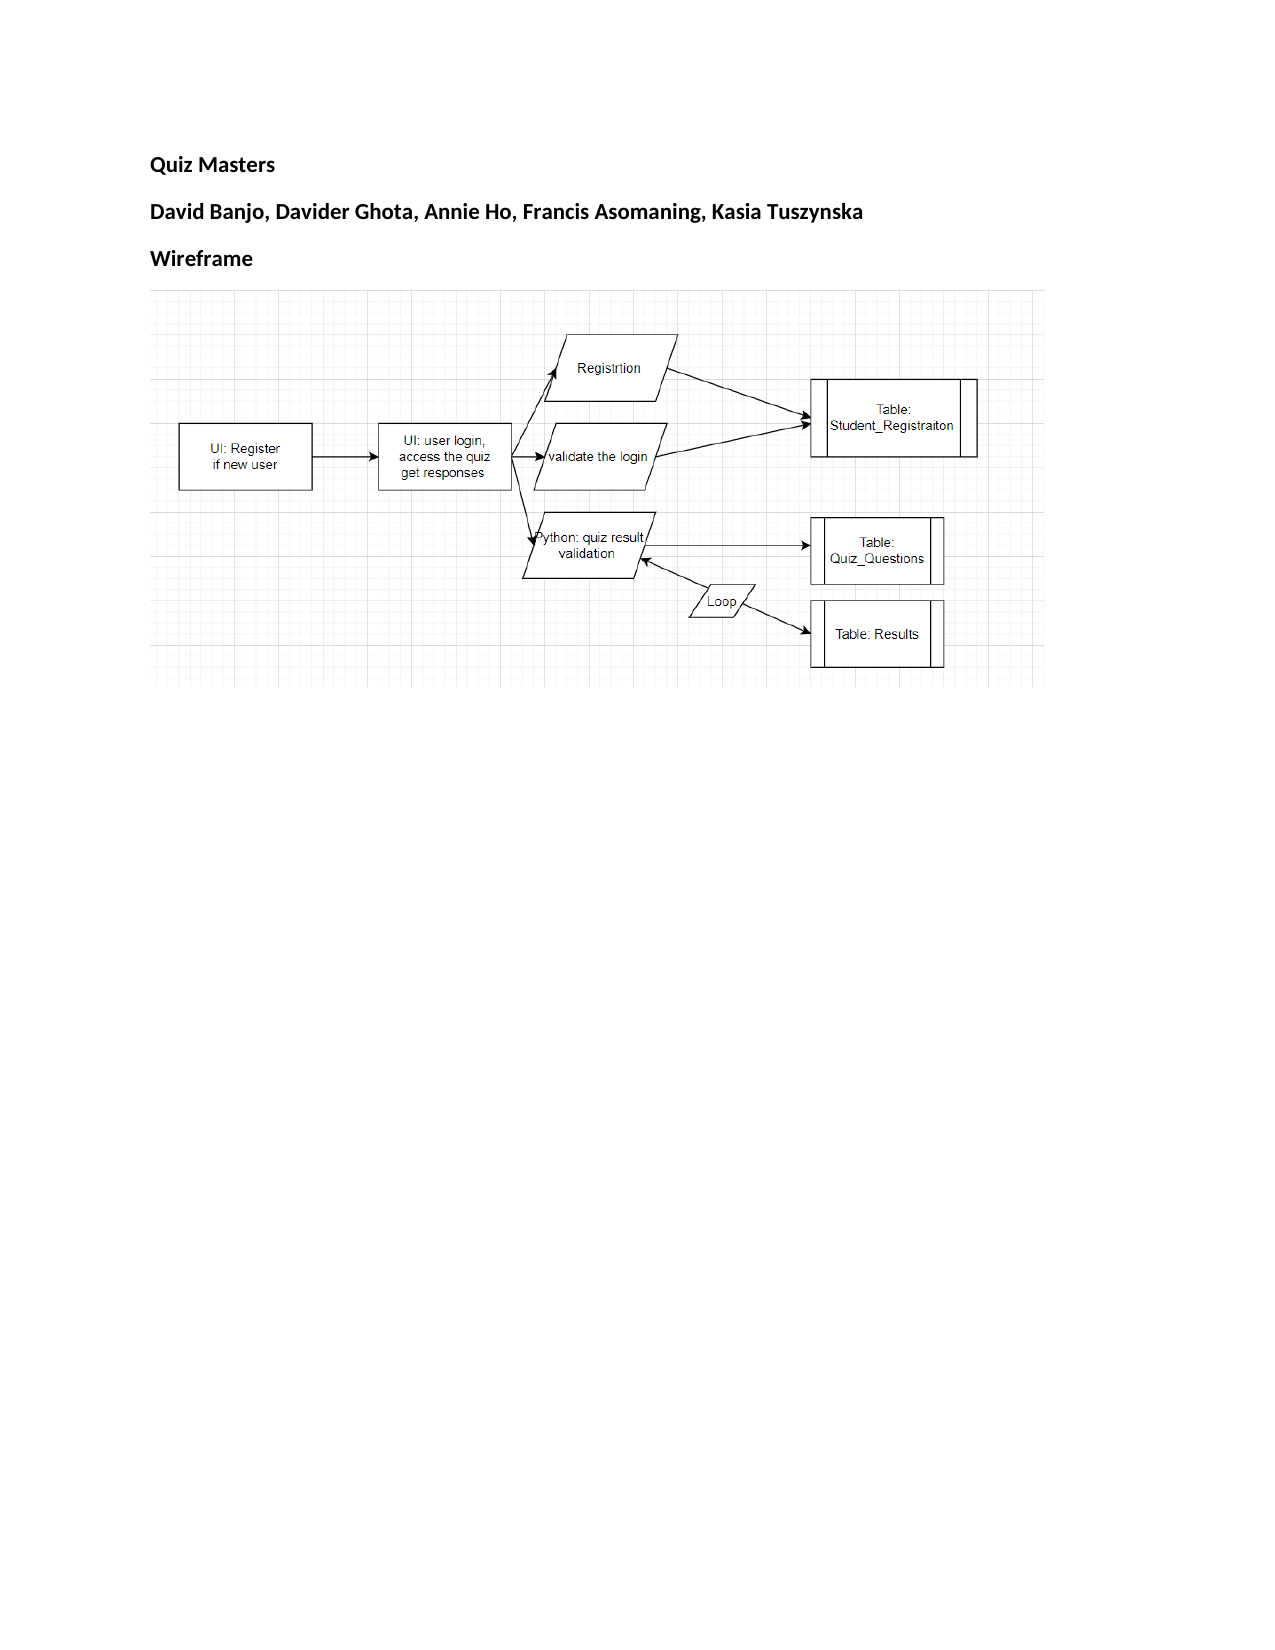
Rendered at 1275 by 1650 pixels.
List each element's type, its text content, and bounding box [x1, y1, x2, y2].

text Quiz Masters [150, 150, 1125, 178]
text Wireframe [150, 244, 1125, 272]
text David Banjo, Davider Ghota, Annie Ho, Francis Asomaning, Kasia Tuszynska [150, 197, 1125, 225]
picture [150, 290, 1045, 687]
